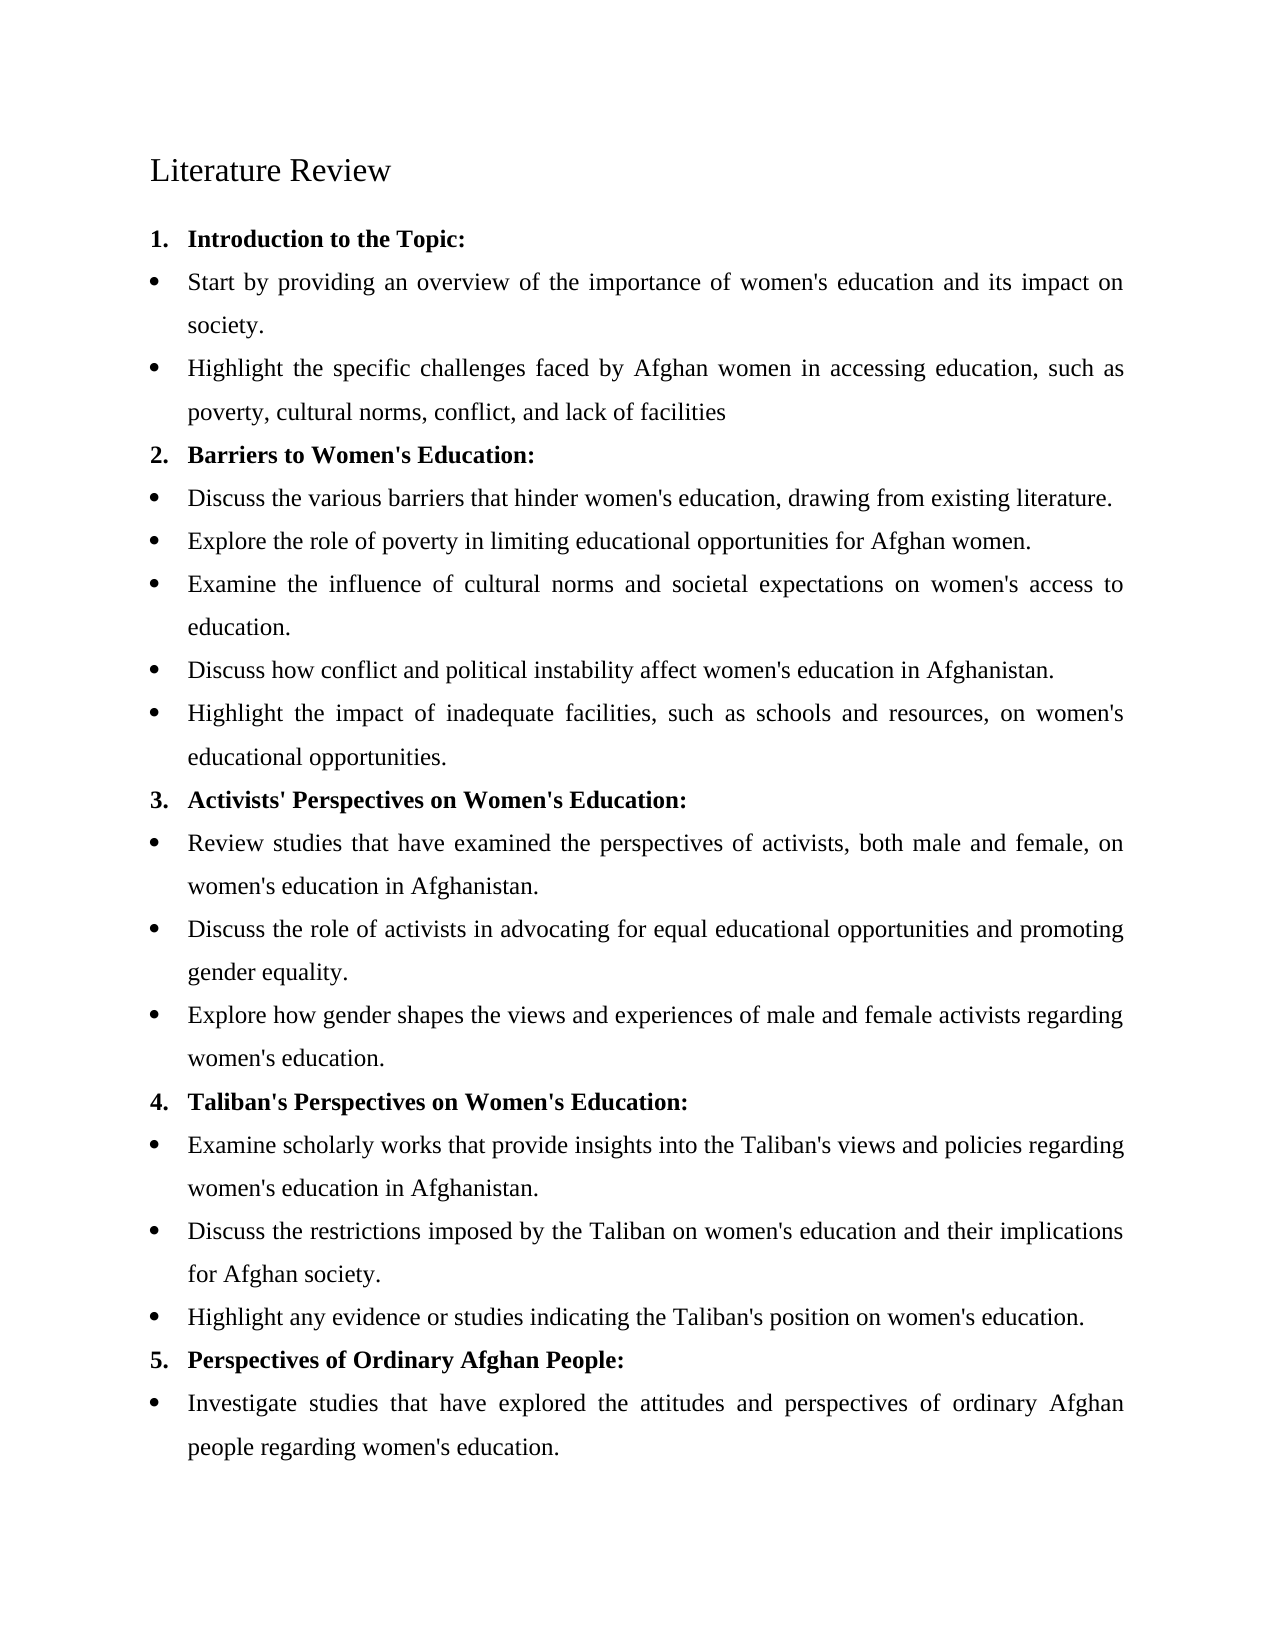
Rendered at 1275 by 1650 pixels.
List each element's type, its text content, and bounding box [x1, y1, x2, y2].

list Explore the role of poverty in limiting educational opportunities for Afghan women. [150, 526, 1125, 555]
list Introduction to the Topic: [150, 224, 1125, 253]
list Highlight any evidence or studies indicating the Taliban's position on women's education. [150, 1302, 1125, 1331]
list Discuss how conflict and political instability affect women's education in Afghanistan. [150, 655, 1125, 684]
list Highlight the specific challenges faced by Afghan women in accessing education, such as poverty, cultural norms, conflict, and lack of facilities [150, 353, 1125, 425]
list Explore how gender shapes the views and experiences of male and female activists regarding women's education. [150, 1000, 1125, 1072]
text Literature Review [150, 150, 1125, 188]
list Highlight the impact of inadequate facilities, such as schools and resources, on women's educational opportunities. [150, 698, 1125, 770]
list Discuss the restrictions imposed by the Taliban on women's education and their implications for Afghan society. [150, 1216, 1125, 1288]
list Examine the influence of cultural norms and societal expectations on women's access to education. [150, 569, 1125, 641]
list Barriers to Women's Education: [150, 440, 1125, 468]
list Perspectives of Ordinary Afghan People: [150, 1345, 1125, 1374]
list Start by providing an overview of the importance of women's education and its impact on society. [150, 267, 1125, 339]
list Discuss the various barriers that hinder women's education, drawing from existing literature. [150, 483, 1125, 512]
list Activists' Perspectives on Women's Education: [150, 785, 1125, 813]
list Discuss the role of activists in advocating for equal educational opportunities and promoting gender equality. [150, 914, 1125, 986]
list Examine scholarly works that provide insights into the Taliban's views and policies regarding women's education in Afghanistan. [150, 1130, 1125, 1202]
list Taliban's Perspectives on Women's Education: [150, 1087, 1125, 1115]
list Investigate studies that have explored the attitudes and perspectives of ordinary Afghan people regarding women's education. [150, 1388, 1125, 1460]
list Review studies that have examined the perspectives of activists, both male and female, on women's education in Afghanistan. [150, 828, 1125, 900]
